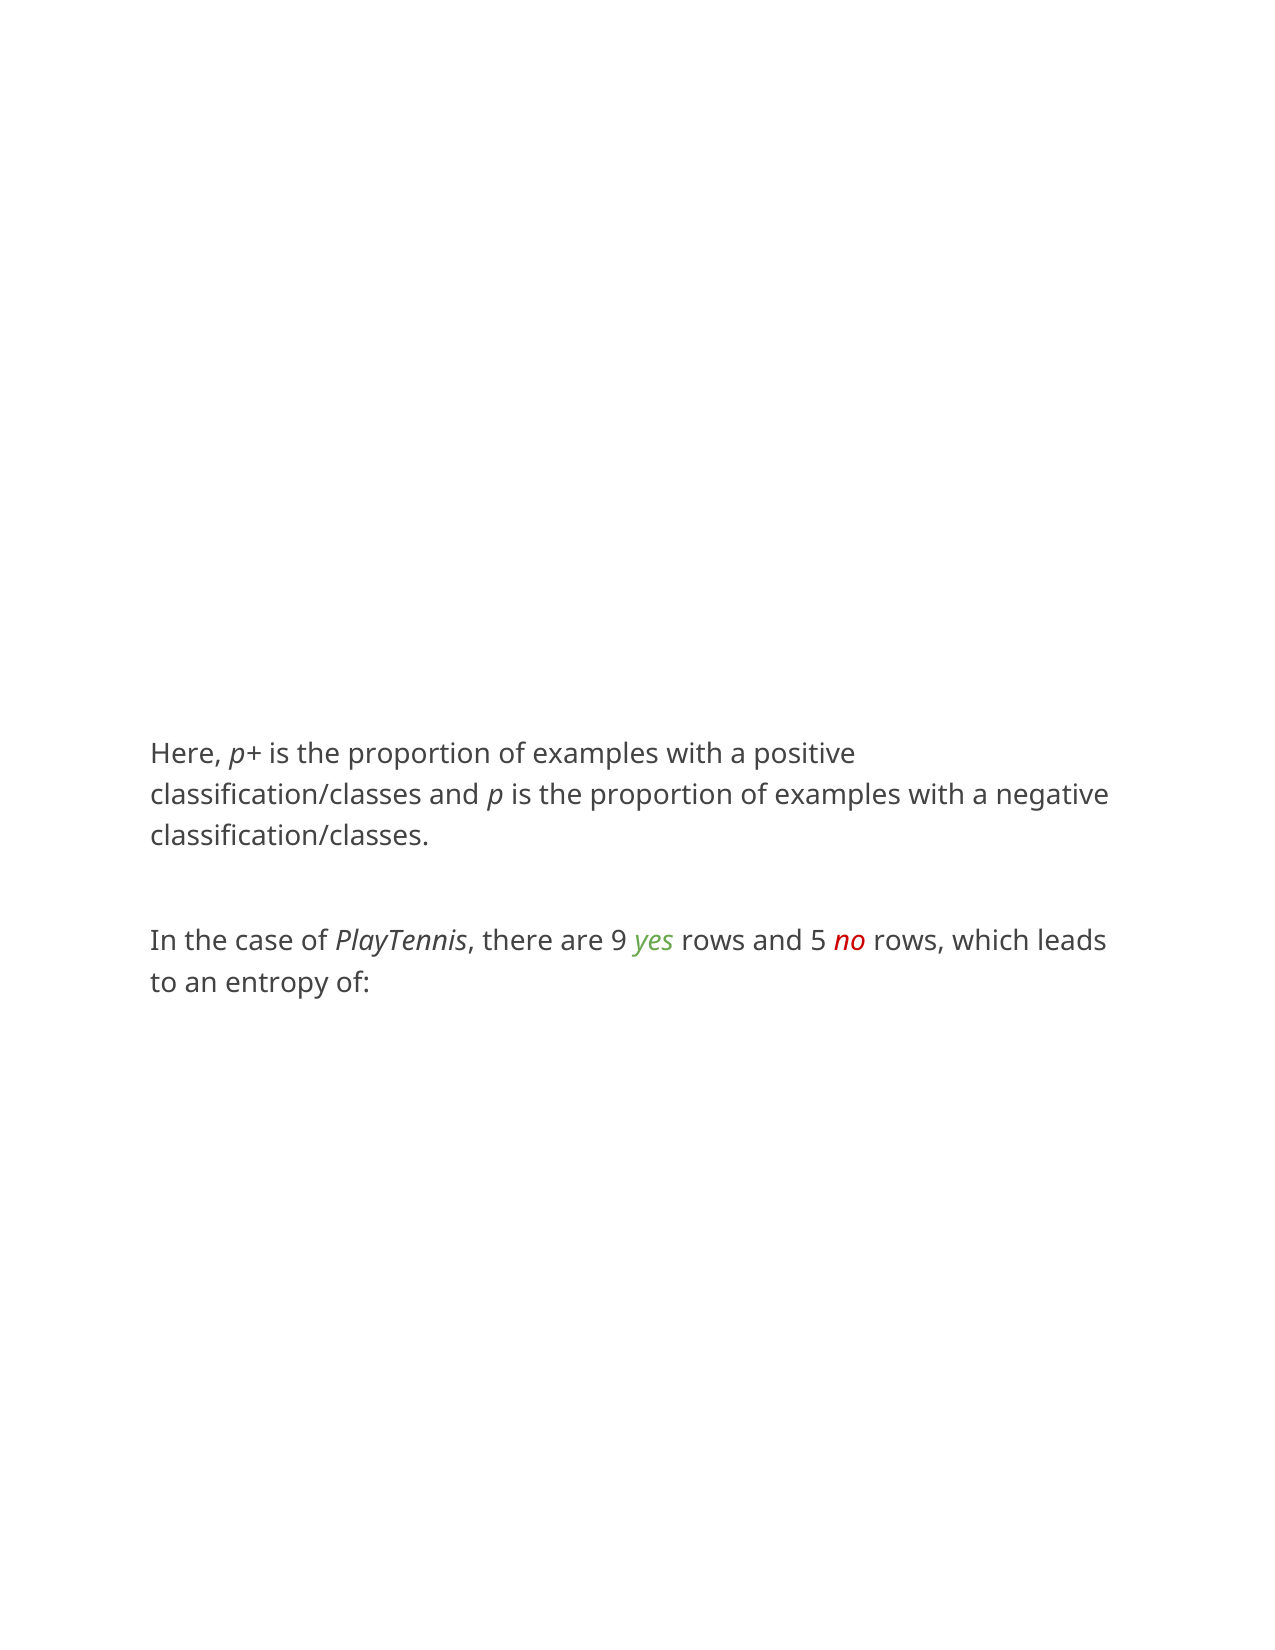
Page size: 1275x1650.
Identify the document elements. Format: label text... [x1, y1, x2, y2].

text In the case of PlayTennis, there are 9 yes rows and 5 no rows, which leads to an entropy of: [150, 921, 1125, 1000]
text Here, p+ is the proportion of examples with a positive classification/classes and p is the proportion of examples with a negative classification/classes. [150, 733, 1125, 854]
